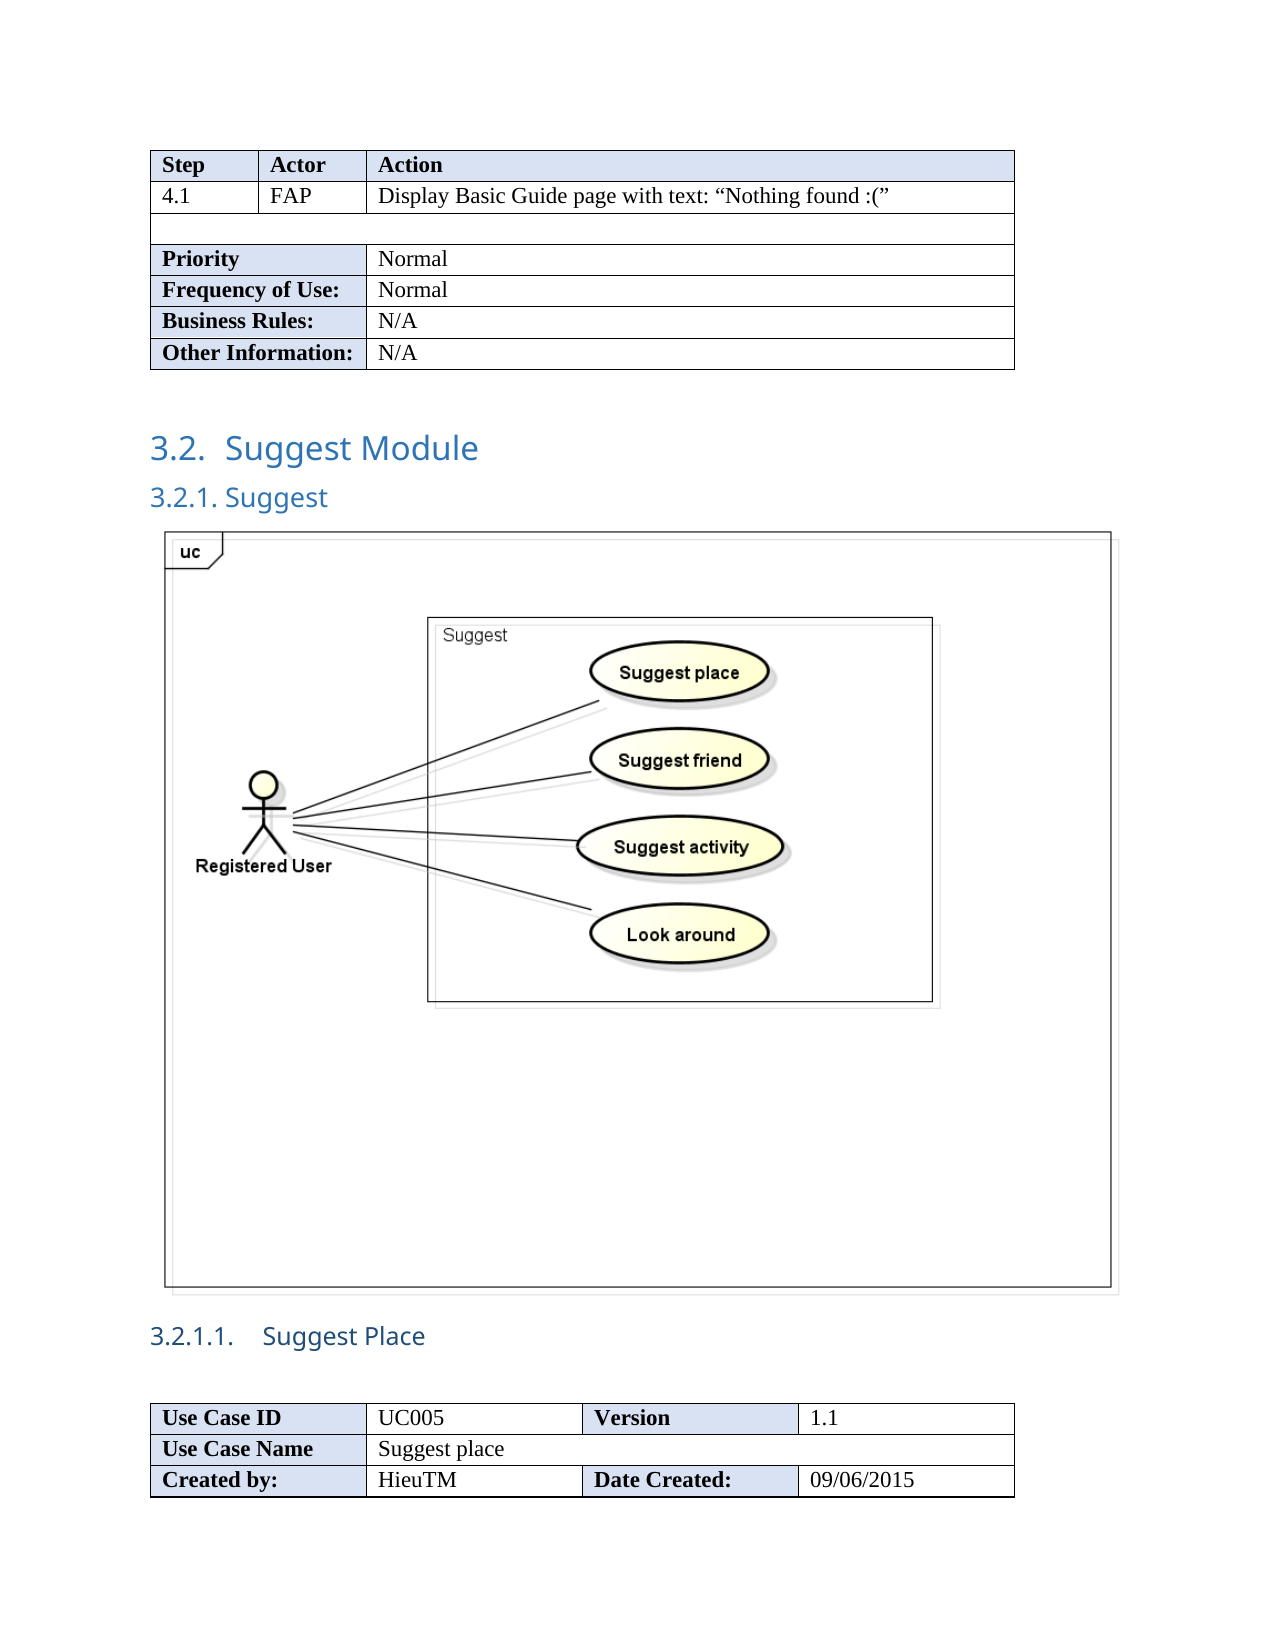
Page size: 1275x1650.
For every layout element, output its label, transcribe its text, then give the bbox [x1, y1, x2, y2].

table_cell Action [367, 151, 1014, 181]
table_header Version [583, 1404, 798, 1434]
table_cell Step [151, 151, 258, 181]
table_cell Priority [151, 245, 366, 275]
table_cell Frequency of Use: [151, 276, 366, 306]
table_cell Normal [367, 276, 1014, 306]
table_cell N/A [367, 307, 1014, 337]
table_header UC005 [367, 1404, 582, 1434]
table_cell 09/06/2015 [799, 1466, 1014, 1496]
subtitle Suggest Module [150, 425, 1125, 470]
table_cell HieuTM [367, 1466, 582, 1496]
table_cell Created by: [151, 1466, 366, 1496]
table_cell Business Rules: [151, 307, 366, 337]
table_cell Actor [259, 151, 366, 181]
table_cell [151, 214, 1014, 244]
subtitle Suggest Place [150, 1319, 1125, 1353]
subtitle Suggest [150, 478, 1125, 515]
table_cell FAP [259, 182, 366, 212]
table_cell Other Information: [151, 339, 366, 369]
table_cell Date Created: [583, 1466, 798, 1496]
table_header 1.1 [799, 1404, 1014, 1434]
table_header Use Case ID [151, 1404, 366, 1434]
table_cell Normal [367, 245, 1014, 275]
table_cell Use Case Name [151, 1435, 366, 1465]
picture [150, 517, 1125, 1301]
table_cell Display Basic Guide page with text: “Nothing found :(” [367, 182, 1014, 212]
table_cell 4.1 [151, 182, 258, 212]
table_cell Suggest place [367, 1435, 1014, 1465]
table_cell N/A [367, 339, 1014, 369]
